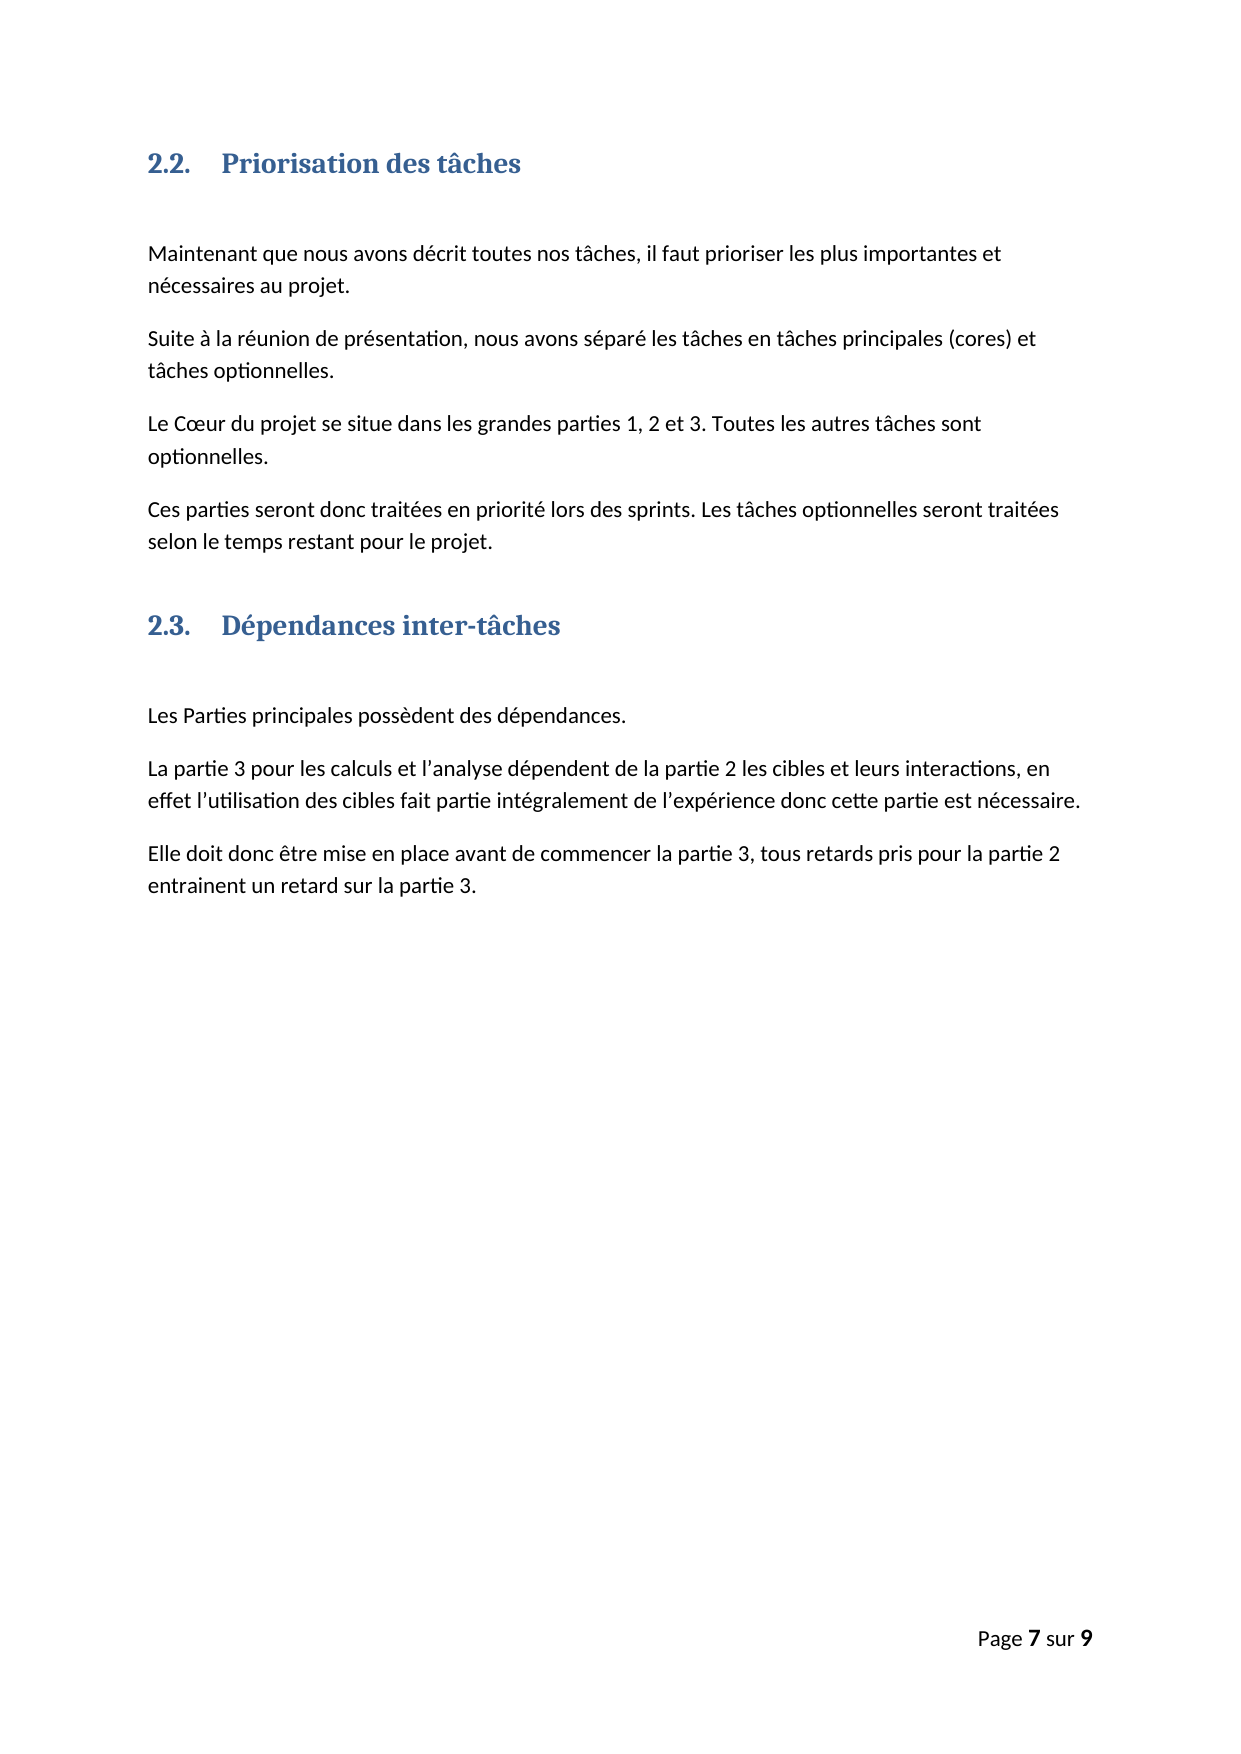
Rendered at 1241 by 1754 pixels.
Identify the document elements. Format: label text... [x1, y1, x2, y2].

subtitle 2.2. Priorisation des tâches [148, 148, 1093, 181]
subtitle 2.3. Dépendances inter-tâches [148, 609, 1093, 643]
text Maintenant que nous avons décrit toutes nos tâches, il faut prioriser les plus importantes et nécessaires au projet. [148, 239, 1093, 299]
text Les Parties principales possèdent des dépendances. [148, 701, 1093, 729]
text Ces parties seront donc traitées en priorité lors des sprints. Les tâches optionnelles seront traitées selon le temps restant pour le projet. [148, 495, 1093, 555]
text Suite à la réunion de présentation, nous avons séparé les tâches en tâches principales (cores) et tâches optionnelles. [148, 324, 1093, 384]
text Elle doit donc être mise en place avant de commencer la partie 3, tous retards pris pour la partie 2 entrainent un retard sur la partie 3. [148, 839, 1093, 899]
text Le Cœur du projet se situe dans les grandes parties 1, 2 et 3. Toutes les autres tâches sont optionnelles. [148, 409, 1093, 470]
text La partie 3 pour les calculs et l’analyse dépendent de la partie 2 les cibles et leurs interactions, en effet l’utilisation des cibles fait partie intégralement de l’expérience donc cette partie est nécessaire. [148, 754, 1093, 814]
